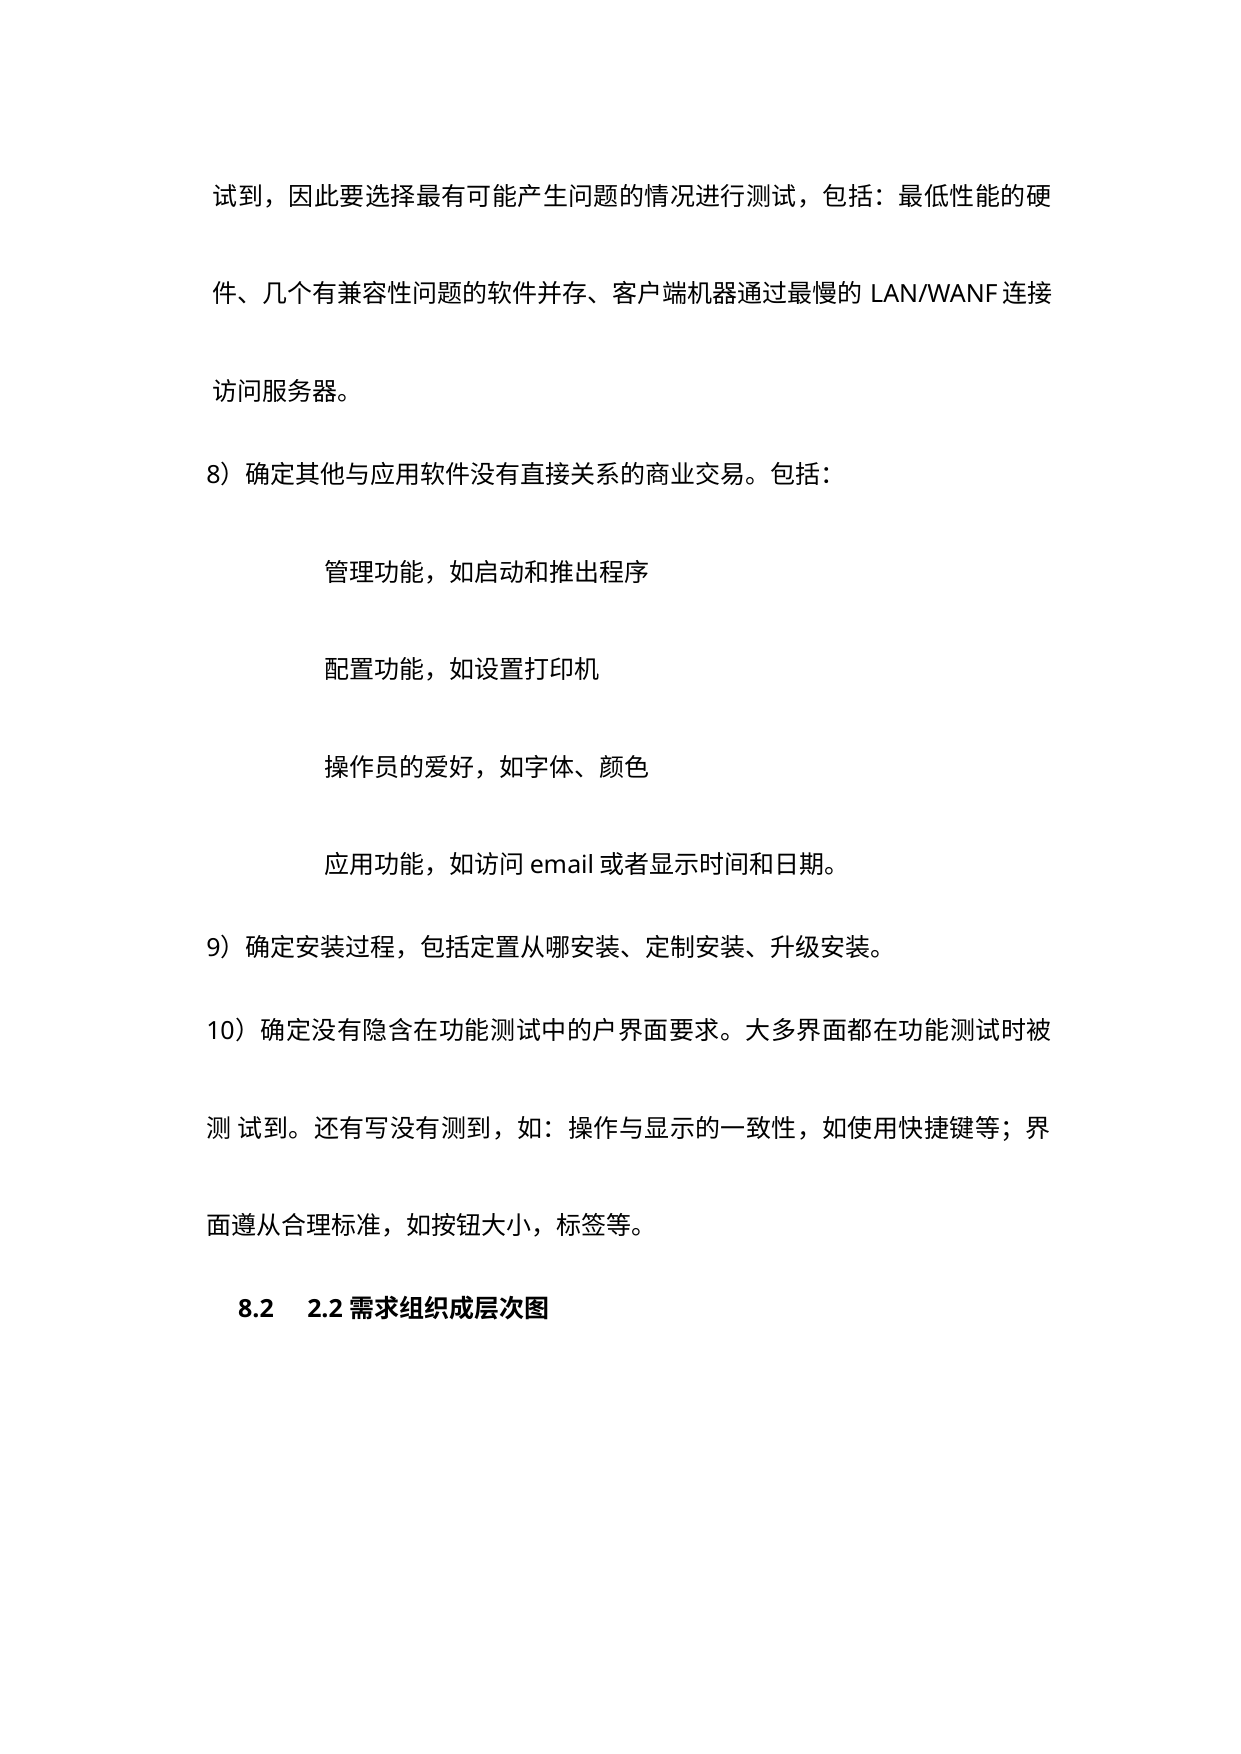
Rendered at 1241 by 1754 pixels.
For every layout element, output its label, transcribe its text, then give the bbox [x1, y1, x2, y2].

subtitle 2.2 需求组织成层次图 [238, 1274, 1053, 1339]
text 9）确定安装过程，包括定置从哪安装、定制安装、升级安装。 [206, 913, 1053, 978]
text 10）确定没有隐含在功能测试中的户界面要求。大多界面都在功能测试时被测 试到。还有写没有测到，如：操作与显示的一致性，如使用快捷键等；界面遵从合理标准，如按钮大小，标签等。 [206, 996, 1053, 1256]
text 8）确定其他与应用软件没有直接关系的商业交易。包括： 管理功能，如启动和推出程序 配置功能，如设置打印机 操作员的爱好，如字体、颜色 应用功能，如访问email或者显示时间和日期。 [206, 440, 1053, 895]
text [187, 162, 1053, 422]
